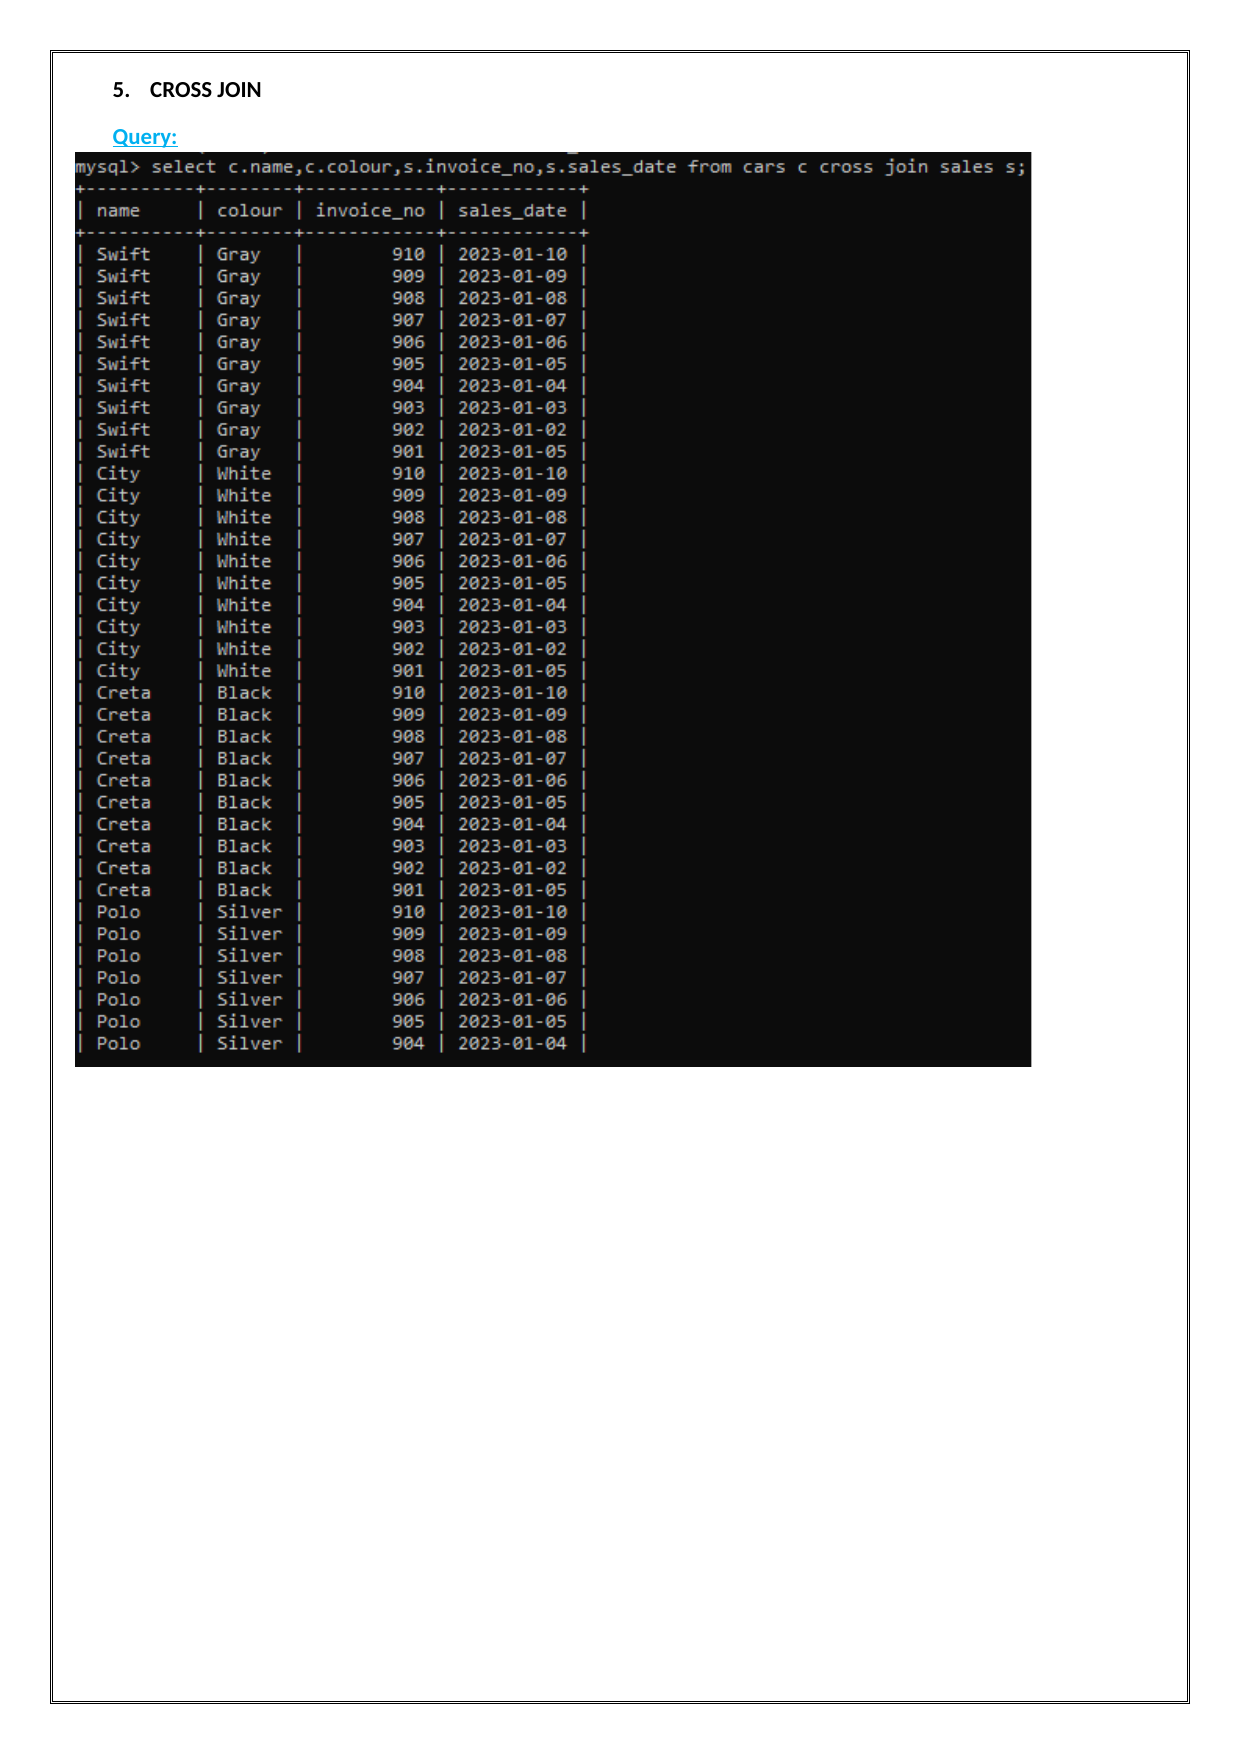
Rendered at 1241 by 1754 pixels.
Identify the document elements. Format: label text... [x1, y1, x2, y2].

picture [75, 152, 1032, 1067]
list CROSS JOIN [112, 75, 1165, 103]
text Query: [112, 122, 1165, 150]
